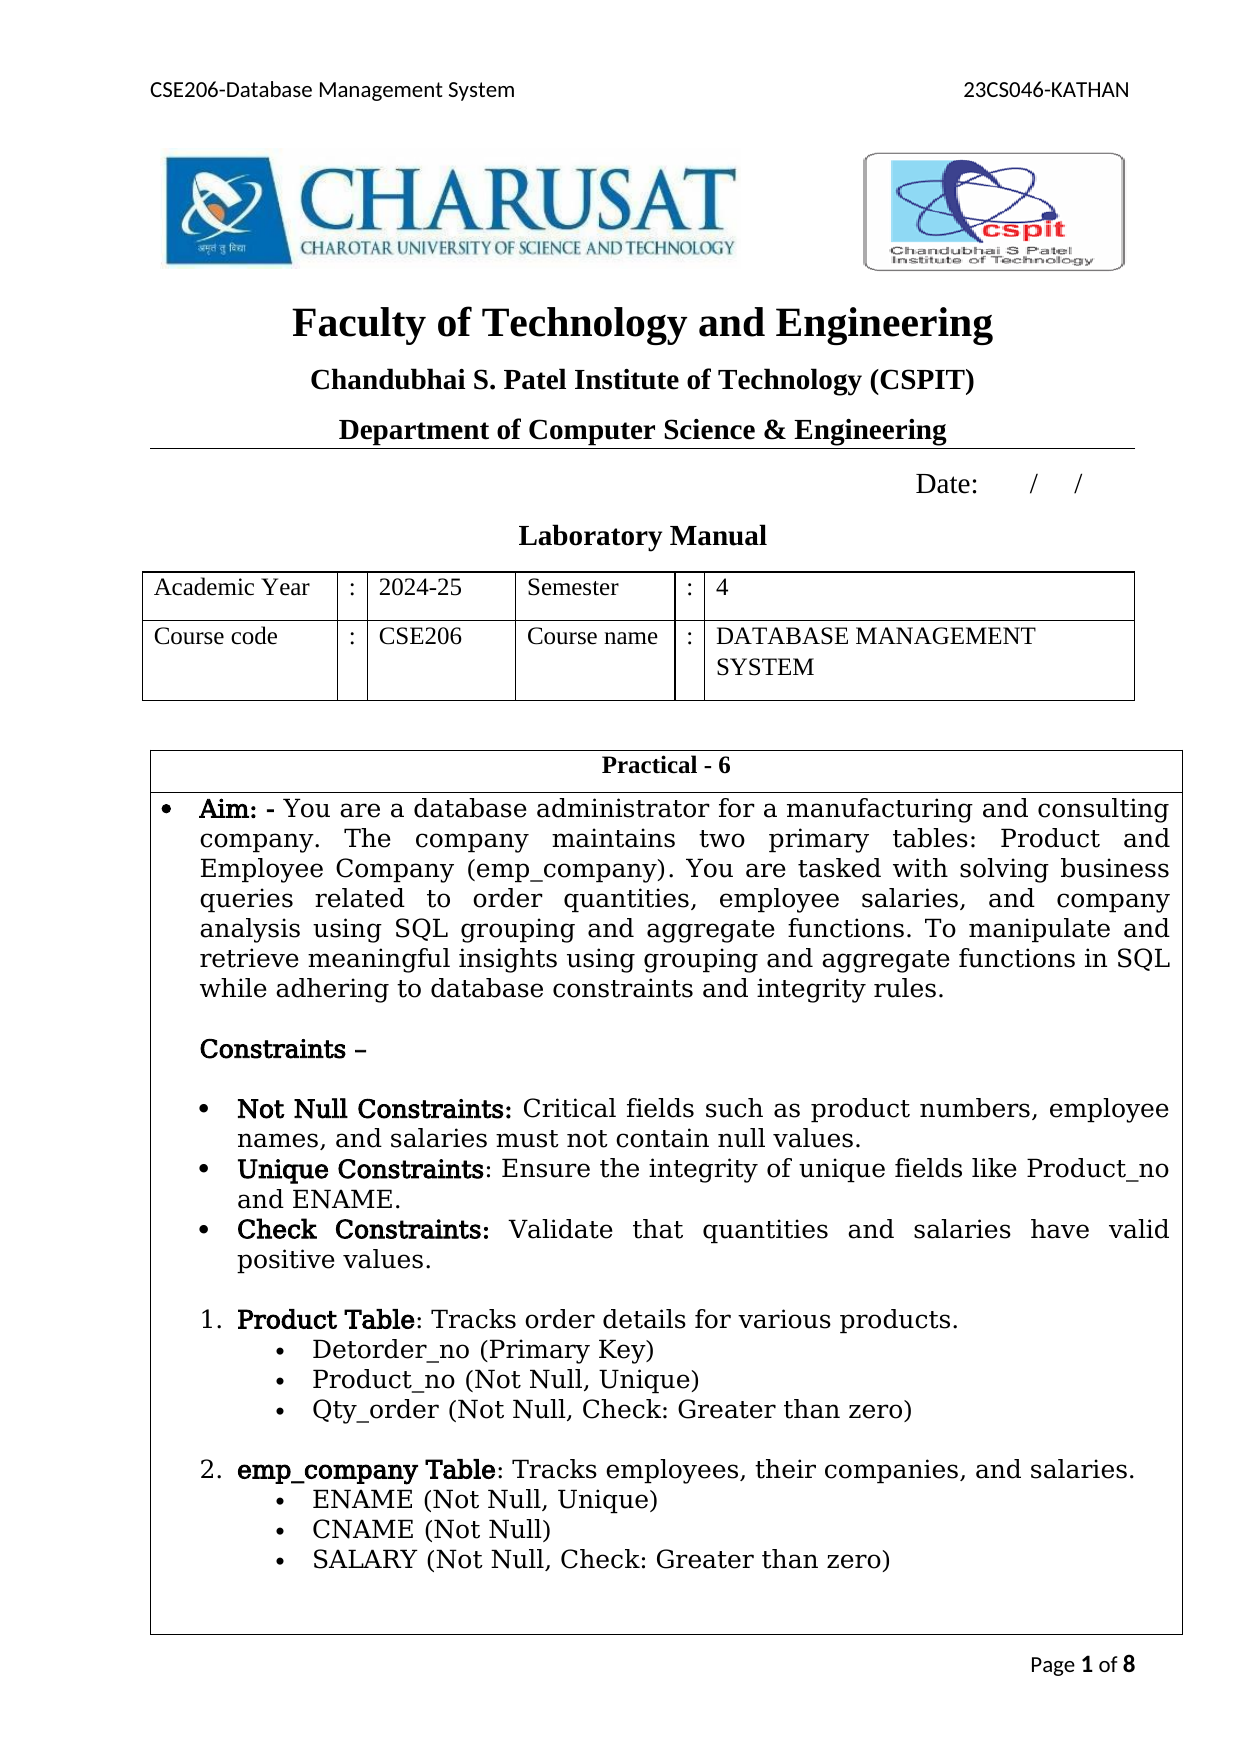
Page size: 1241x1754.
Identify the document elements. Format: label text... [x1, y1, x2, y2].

table_cell Course name [516, 621, 674, 699]
table_header : [676, 573, 704, 620]
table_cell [151, 793, 1182, 1633]
table_header : [338, 573, 367, 620]
text Laboratory Manual [150, 518, 1135, 552]
table_cell CSE206 [368, 621, 515, 699]
picture [853, 148, 1135, 275]
text Faculty of Technology and Engineering [150, 298, 1135, 346]
text Chandubhai S. Patel Institute of Technology (CSPIT) [150, 362, 1135, 396]
table_header Practical - 6 [151, 751, 1182, 792]
table_cell Course code [143, 621, 337, 699]
table_header Academic Year [143, 573, 337, 620]
table_cell : [338, 621, 367, 699]
table_header [150, 138, 754, 298]
table_header 4 [705, 573, 1134, 620]
text Date: / / [150, 466, 1135, 499]
table_header [754, 138, 1135, 298]
table_cell : [676, 621, 704, 699]
table_cell DATABASE MANAGEMENT SYSTEM [705, 621, 1134, 699]
table_header 2024-25 [368, 573, 515, 620]
text Department of Computer Science & Engineering [150, 412, 1135, 448]
table_header Semester [516, 573, 674, 620]
picture [160, 148, 741, 269]
